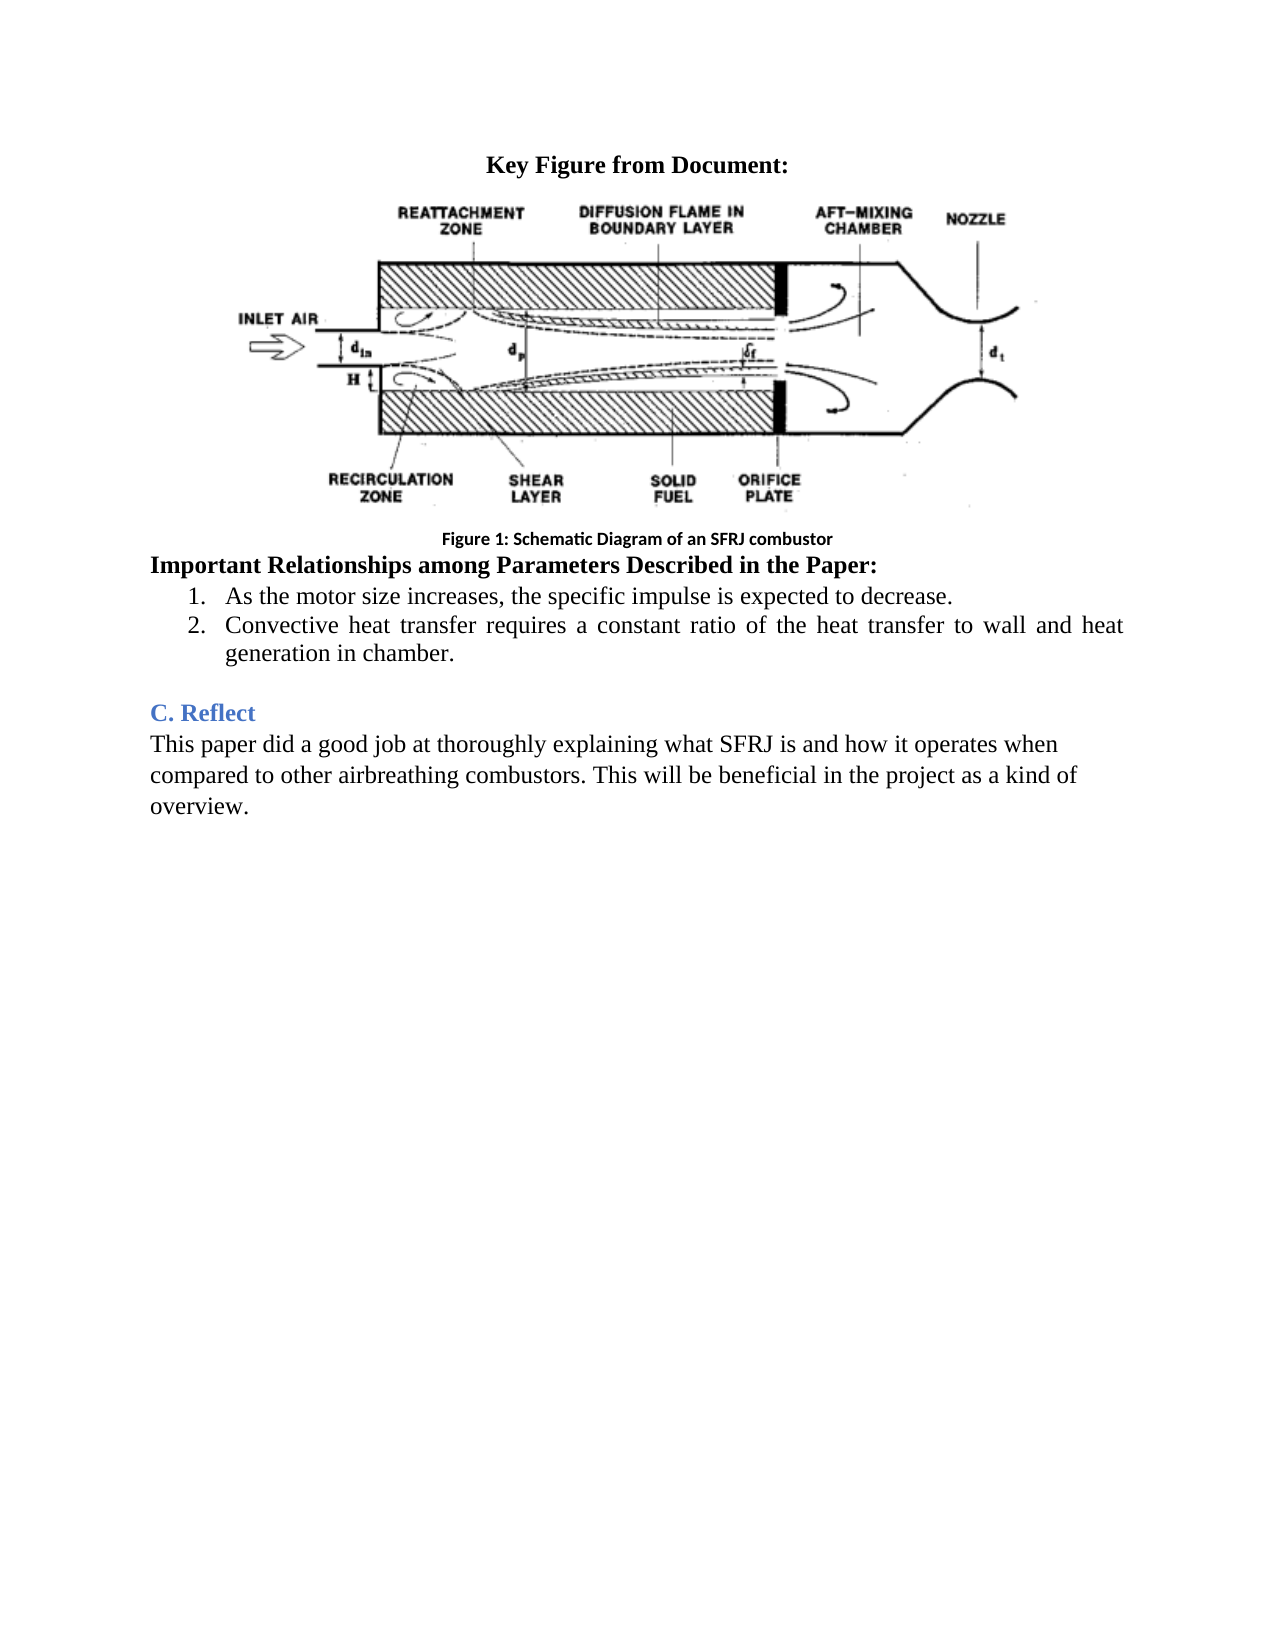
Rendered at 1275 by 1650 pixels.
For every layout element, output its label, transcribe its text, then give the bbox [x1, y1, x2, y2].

text C. Reflect [150, 698, 1125, 727]
list As the motor size increases, the specific impulse is expected to decrease. [187, 581, 1125, 610]
text Important Relationships among Parameters Described in the Paper: [150, 550, 1125, 579]
list Convective heat transfer requires a constant ratio of the heat transfer to wall and heat generation in chamber. [187, 610, 1125, 667]
text Key Figure from Document: [150, 150, 1125, 179]
picture [217, 181, 1058, 525]
text Figure 1: Schematic Diagram of an SFRJ combustor [150, 527, 1125, 550]
text This paper did a good job at thoroughly explaining what SFRJ is and how it operates when compared to other airbreathing combustors. This will be beneficial in the project as a kind of overview. [150, 729, 1125, 820]
